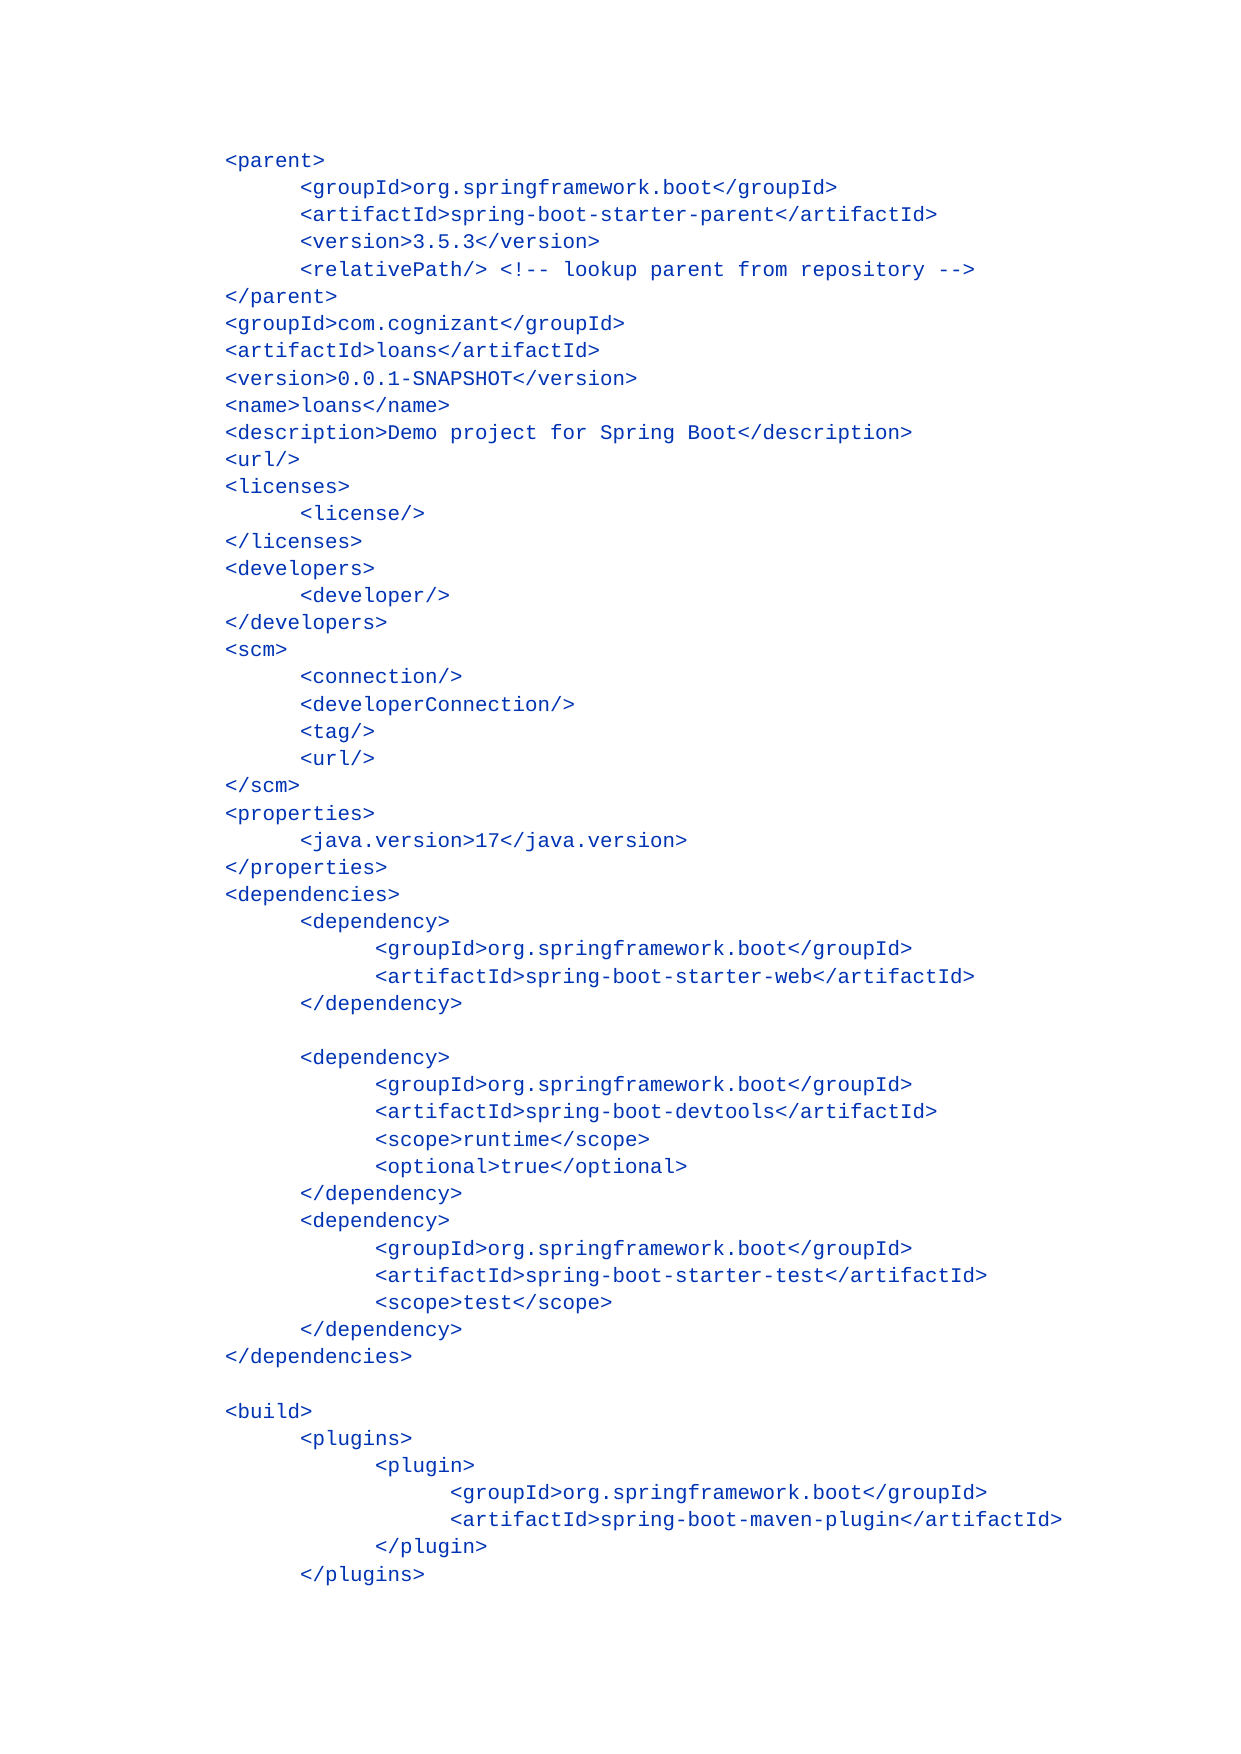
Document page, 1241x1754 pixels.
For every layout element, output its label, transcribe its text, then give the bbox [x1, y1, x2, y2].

text <groupId>org.springframework.boot</groupId> [150, 177, 1090, 201]
text <scm> [150, 639, 1090, 663]
text </properties> [150, 857, 1090, 881]
text <url/> [150, 449, 1090, 473]
text <dependency> [150, 911, 1090, 935]
text <licenses> [150, 476, 1090, 500]
text </dependency> [150, 1319, 1090, 1343]
text <parent> [150, 150, 1090, 174]
text </plugins> [150, 1564, 1090, 1587]
text <dependencies> [150, 884, 1090, 908]
text </plugin> [150, 1537, 1090, 1560]
text <groupId>org.springframework.boot</groupId> [150, 1482, 1090, 1506]
text <groupId>com.cognizant</groupId> [150, 313, 1090, 337]
text <dependency> [150, 1210, 1090, 1234]
text <optional>true</optional> [150, 1156, 1090, 1179]
text <scope>test</scope> [150, 1292, 1090, 1316]
text <connection/> [150, 667, 1090, 690]
text <artifactId>spring-boot-starter-parent</artifactId> [150, 204, 1090, 228]
text <scope>runtime</scope> [150, 1129, 1090, 1152]
text <plugins> [150, 1428, 1090, 1451]
text <artifactId>spring-boot-starter-test</artifactId> [150, 1265, 1090, 1288]
text </parent> [150, 286, 1090, 309]
text <artifactId>loans</artifactId> [150, 340, 1090, 364]
text </dependencies> [150, 1346, 1090, 1370]
text </dependency> [150, 1183, 1090, 1207]
text <url/> [150, 748, 1090, 772]
text <groupId>org.springframework.boot</groupId> [150, 1237, 1090, 1261]
text <name>loans</name> [150, 395, 1090, 418]
text <license/> [150, 503, 1090, 527]
text <artifactId>spring-boot-maven-plugin</artifactId> [150, 1509, 1090, 1533]
text <version>3.5.3</version> [150, 232, 1090, 255]
text <artifactId>spring-boot-devtools</artifactId> [150, 1102, 1090, 1125]
text <artifactId>spring-boot-starter-web</artifactId> [150, 966, 1090, 989]
text <groupId>org.springframework.boot</groupId> [150, 938, 1090, 962]
text <developers> [150, 558, 1090, 581]
text <version>0.0.1-SNAPSHOT</version> [150, 367, 1090, 391]
text <java.version>17</java.version> [150, 830, 1090, 853]
text <properties> [150, 802, 1090, 826]
text </dependency> [150, 993, 1090, 1016]
text <relativePath/> <!-- lookup parent from repository --> [150, 259, 1090, 282]
text <plugin> [150, 1455, 1090, 1479]
text <developerConnection/> [150, 694, 1090, 717]
text <tag/> [150, 721, 1090, 744]
text </developers> [150, 612, 1090, 636]
text <description>Demo project for Spring Boot</description> [150, 422, 1090, 446]
text <dependency> [150, 1047, 1090, 1071]
text <developer/> [150, 585, 1090, 609]
text </scm> [150, 775, 1090, 799]
text <build> [150, 1401, 1090, 1424]
text <groupId>org.springframework.boot</groupId> [150, 1074, 1090, 1098]
text </licenses> [150, 531, 1090, 554]
